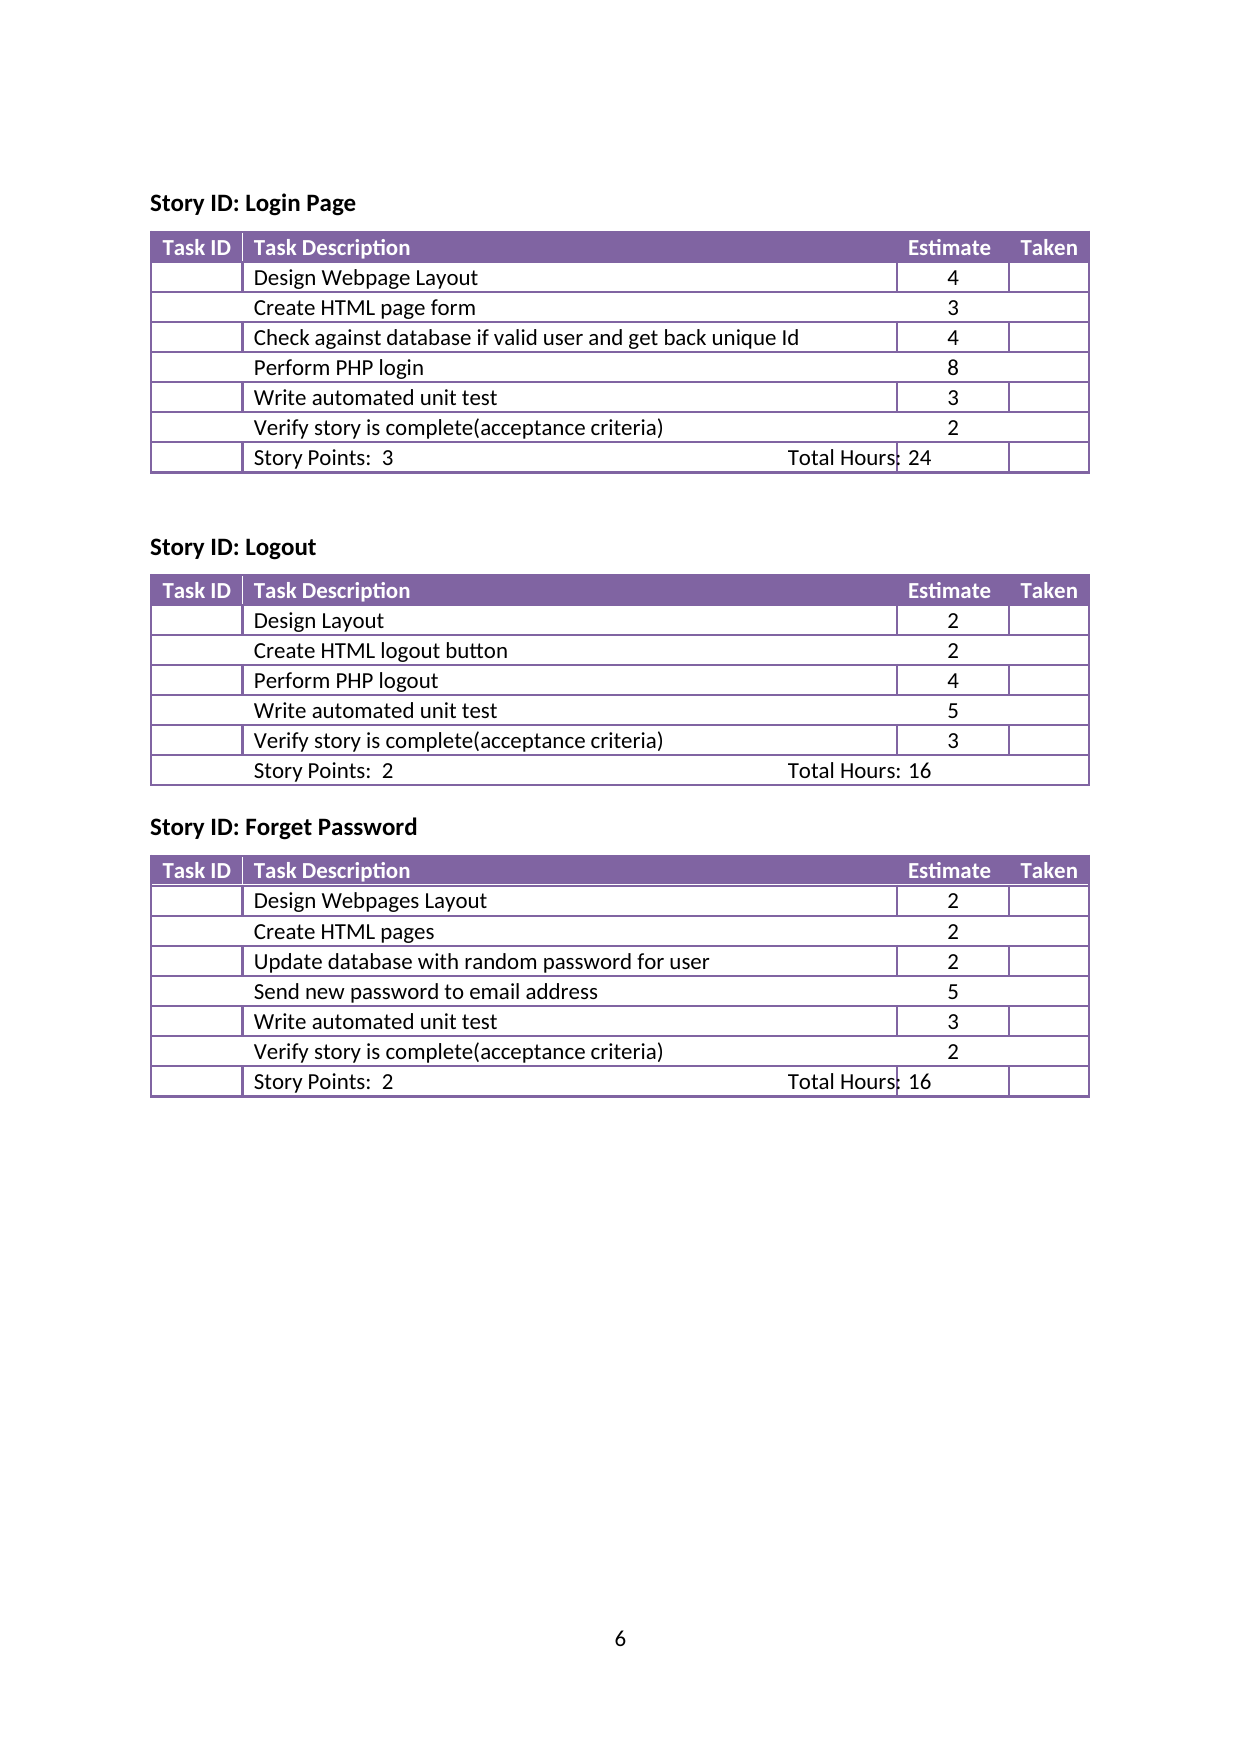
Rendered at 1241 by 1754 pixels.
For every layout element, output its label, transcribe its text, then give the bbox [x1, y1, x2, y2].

table_cell [1009, 696, 1088, 724]
table_cell 4 [898, 323, 1008, 351]
table_cell [1010, 726, 1088, 754]
table_cell Write automated unit test [244, 1007, 896, 1035]
table_cell [152, 1067, 241, 1095]
table_cell [1010, 606, 1088, 634]
table_cell 2 [898, 606, 1008, 634]
table_cell [1009, 353, 1088, 381]
table_cell 24 [898, 443, 1008, 471]
table_header Task ID [152, 857, 242, 884]
table_cell [152, 696, 242, 724]
table_cell 8 [897, 353, 1009, 381]
table_cell [152, 383, 241, 411]
table_cell Design Webpages Layout [244, 887, 896, 915]
table_cell 4 [898, 666, 1008, 694]
table_cell [152, 977, 242, 1005]
table_cell Story Points: 2 Total Hours: [243, 756, 897, 784]
table_cell Design Webpage Layout [244, 263, 896, 291]
table_cell [1010, 887, 1088, 915]
table_cell [1009, 1037, 1088, 1065]
table_cell 2 [898, 887, 1008, 915]
table_cell Check against database if valid user and get back unique Id [244, 323, 896, 351]
table_cell [1009, 977, 1088, 1005]
table_cell 16 [898, 1067, 1008, 1095]
table_cell 3 [898, 726, 1008, 754]
table_cell [152, 666, 241, 694]
table_cell Create HTML logout button [243, 636, 897, 664]
table_cell Verify story is complete(acceptance criteria) [244, 726, 896, 754]
table_cell Write automated unit test [243, 696, 897, 724]
table_cell [1010, 383, 1088, 411]
table_header Task Description [243, 857, 897, 884]
table_cell Create HTML pages [243, 917, 897, 945]
table_cell 2 [898, 947, 1008, 975]
table_cell 2 [897, 413, 1009, 441]
table_header Taken [1009, 576, 1088, 604]
table_cell [1010, 666, 1088, 694]
table_cell [1009, 413, 1088, 441]
table_cell Story Points: 2 Total Hours: [244, 1067, 896, 1095]
table_cell 3 [897, 293, 1009, 321]
table_header Estimate [897, 576, 1009, 604]
table_cell 5 [897, 977, 1009, 1005]
table_cell [1009, 756, 1088, 784]
table_header Estimate [897, 233, 1009, 261]
table_cell Update database with random password for user [244, 947, 896, 975]
table_cell 3 [898, 1007, 1008, 1035]
table_header Taken [1009, 857, 1088, 884]
table_cell [152, 443, 241, 471]
table_cell Send new password to email address [243, 977, 897, 1005]
table_header Task Description [243, 576, 897, 604]
subtitle Story ID: Login Page [150, 187, 1090, 218]
table_header Task ID [152, 576, 242, 604]
table_cell 3 [898, 383, 1008, 411]
table_cell [152, 323, 241, 351]
table_cell [1009, 636, 1088, 664]
table_cell 2 [897, 636, 1009, 664]
table_cell [152, 353, 242, 381]
table_cell 2 [897, 917, 1009, 945]
table_cell Perform PHP login [243, 353, 897, 381]
table_cell [152, 413, 242, 441]
table_header Estimate [897, 857, 1009, 884]
table_cell [152, 726, 241, 754]
table_cell [1009, 293, 1088, 321]
table_header Task Description [243, 233, 897, 261]
table_cell 4 [898, 263, 1008, 291]
table_cell [1010, 323, 1088, 351]
table_cell [152, 947, 241, 975]
table_cell [152, 606, 241, 634]
table_cell 2 [897, 1037, 1009, 1065]
table_cell Verify story is complete(acceptance criteria) [243, 1037, 897, 1065]
table_cell [152, 293, 242, 321]
subtitle Story ID: Forget Password [150, 811, 1090, 842]
table_cell Write automated unit test [244, 383, 896, 411]
table_cell [152, 917, 242, 945]
table_cell [1010, 1067, 1088, 1095]
subtitle Story ID: Logout [150, 531, 1090, 561]
table_cell Story Points: 3 Total Hours: [244, 443, 896, 471]
table_cell [1010, 1007, 1088, 1035]
table_cell Create HTML page form [243, 293, 897, 321]
table_cell 5 [897, 696, 1009, 724]
table_cell [152, 756, 242, 784]
table_cell [152, 1007, 241, 1035]
table_cell Verify story is complete(acceptance criteria) [243, 413, 897, 441]
table_cell [1009, 917, 1088, 945]
table_cell [152, 263, 241, 291]
table_cell [1010, 443, 1088, 471]
table_cell Design Layout [244, 606, 896, 634]
table_header Taken [1009, 233, 1088, 261]
table_cell Perform PHP logout [244, 666, 896, 694]
table_header Task ID [152, 233, 242, 261]
table_cell [152, 887, 241, 915]
table_cell 16 [897, 756, 1009, 784]
table_cell [152, 636, 242, 664]
table_cell [1010, 263, 1088, 291]
table_cell [152, 1037, 242, 1065]
table_cell [1010, 947, 1088, 975]
